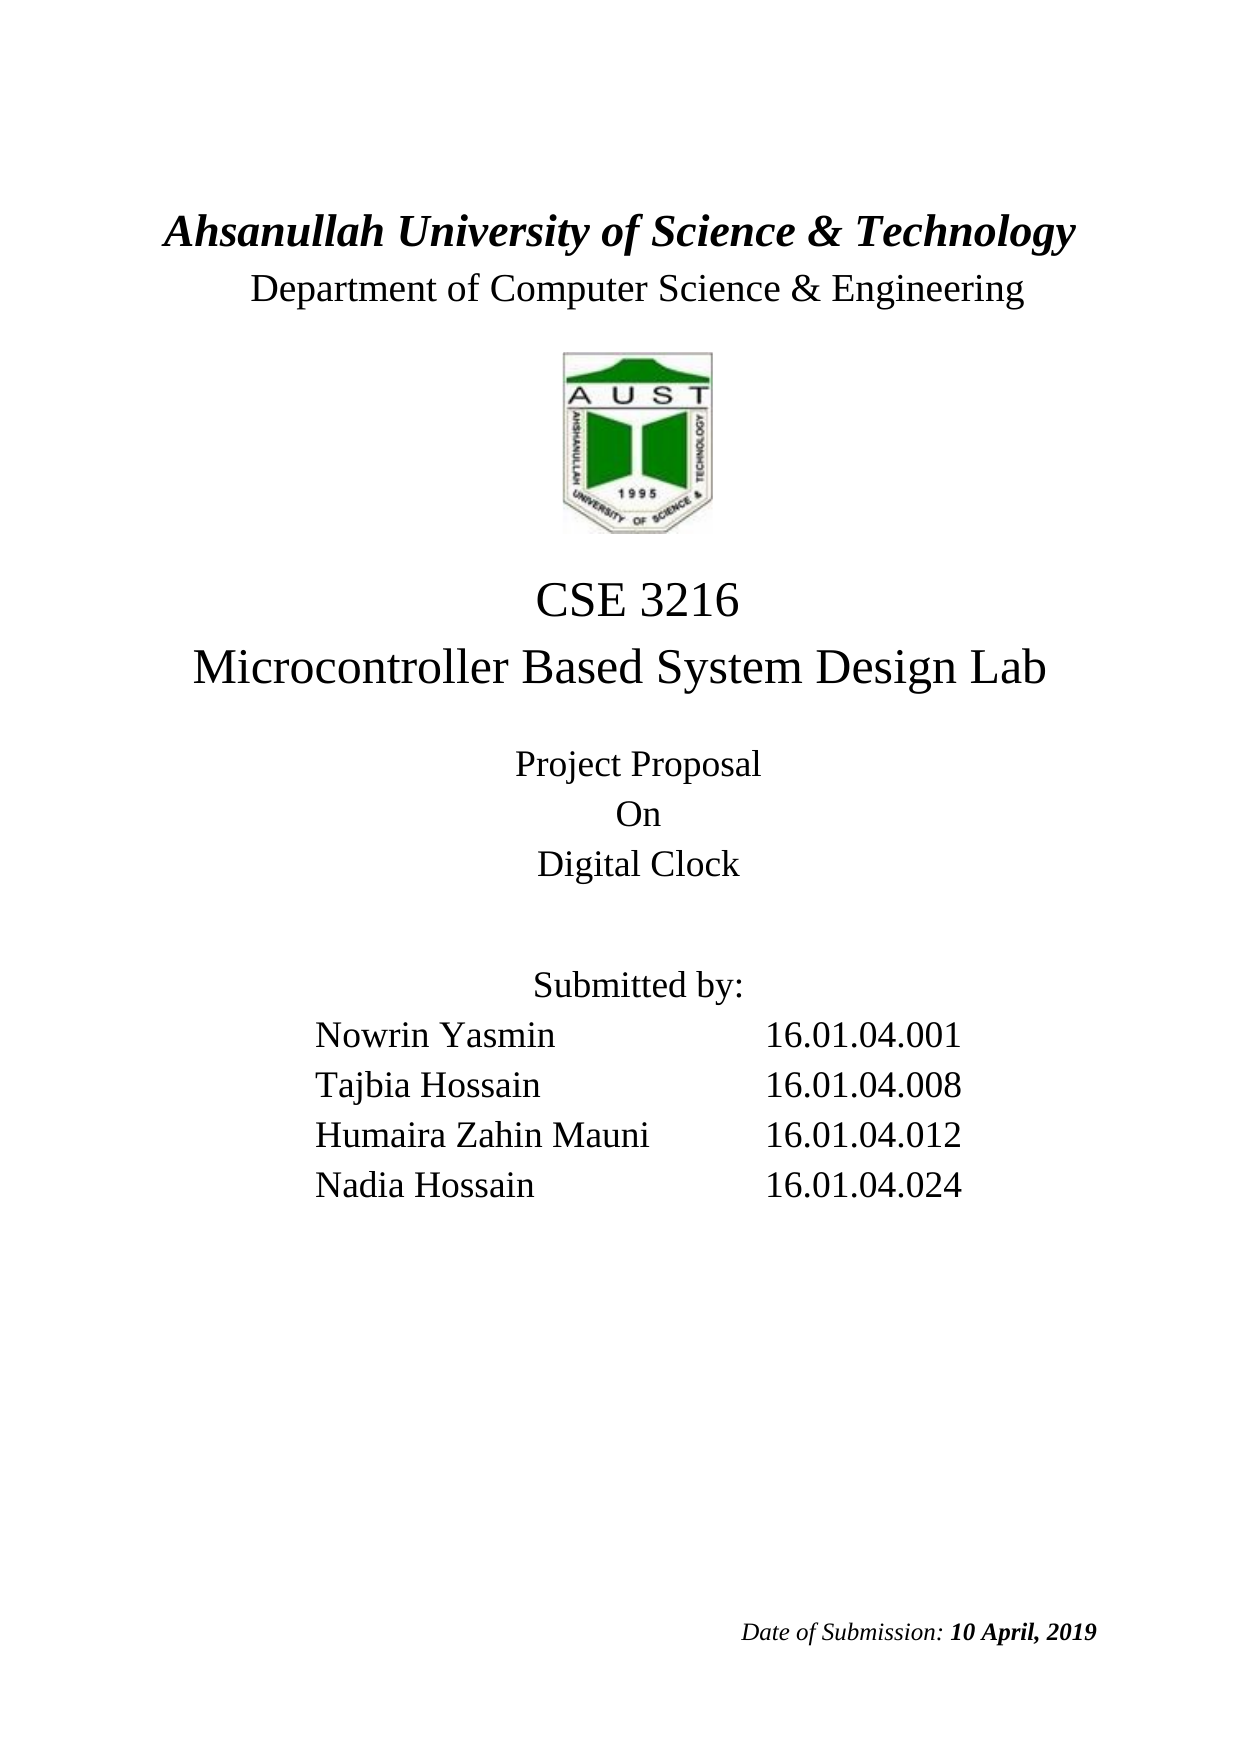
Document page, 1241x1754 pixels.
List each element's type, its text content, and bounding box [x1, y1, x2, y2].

text Nowrin Yasmin 16.01.04.001 [150, 1012, 1127, 1055]
text Digital Clock [150, 841, 1127, 884]
text CSE 3216 [150, 570, 1125, 627]
text Humaira Zahin Mauni 16.01.04.012 [150, 1112, 1127, 1155]
text Nadia Hossain 16.01.04.024 [150, 1162, 1127, 1205]
text Submitted by: [150, 962, 1127, 1005]
picture [562, 352, 713, 534]
text Tajbia Hossain 16.01.04.008 [150, 1062, 1127, 1105]
text Project Proposal [150, 741, 1127, 784]
text Department of Computer Science & Engineering [150, 264, 1125, 310]
text Microcontroller Based System Design Lab [192, 637, 1125, 694]
text On [150, 791, 1127, 834]
text Ahsanullah University of Science & Technology [163, 204, 1125, 256]
